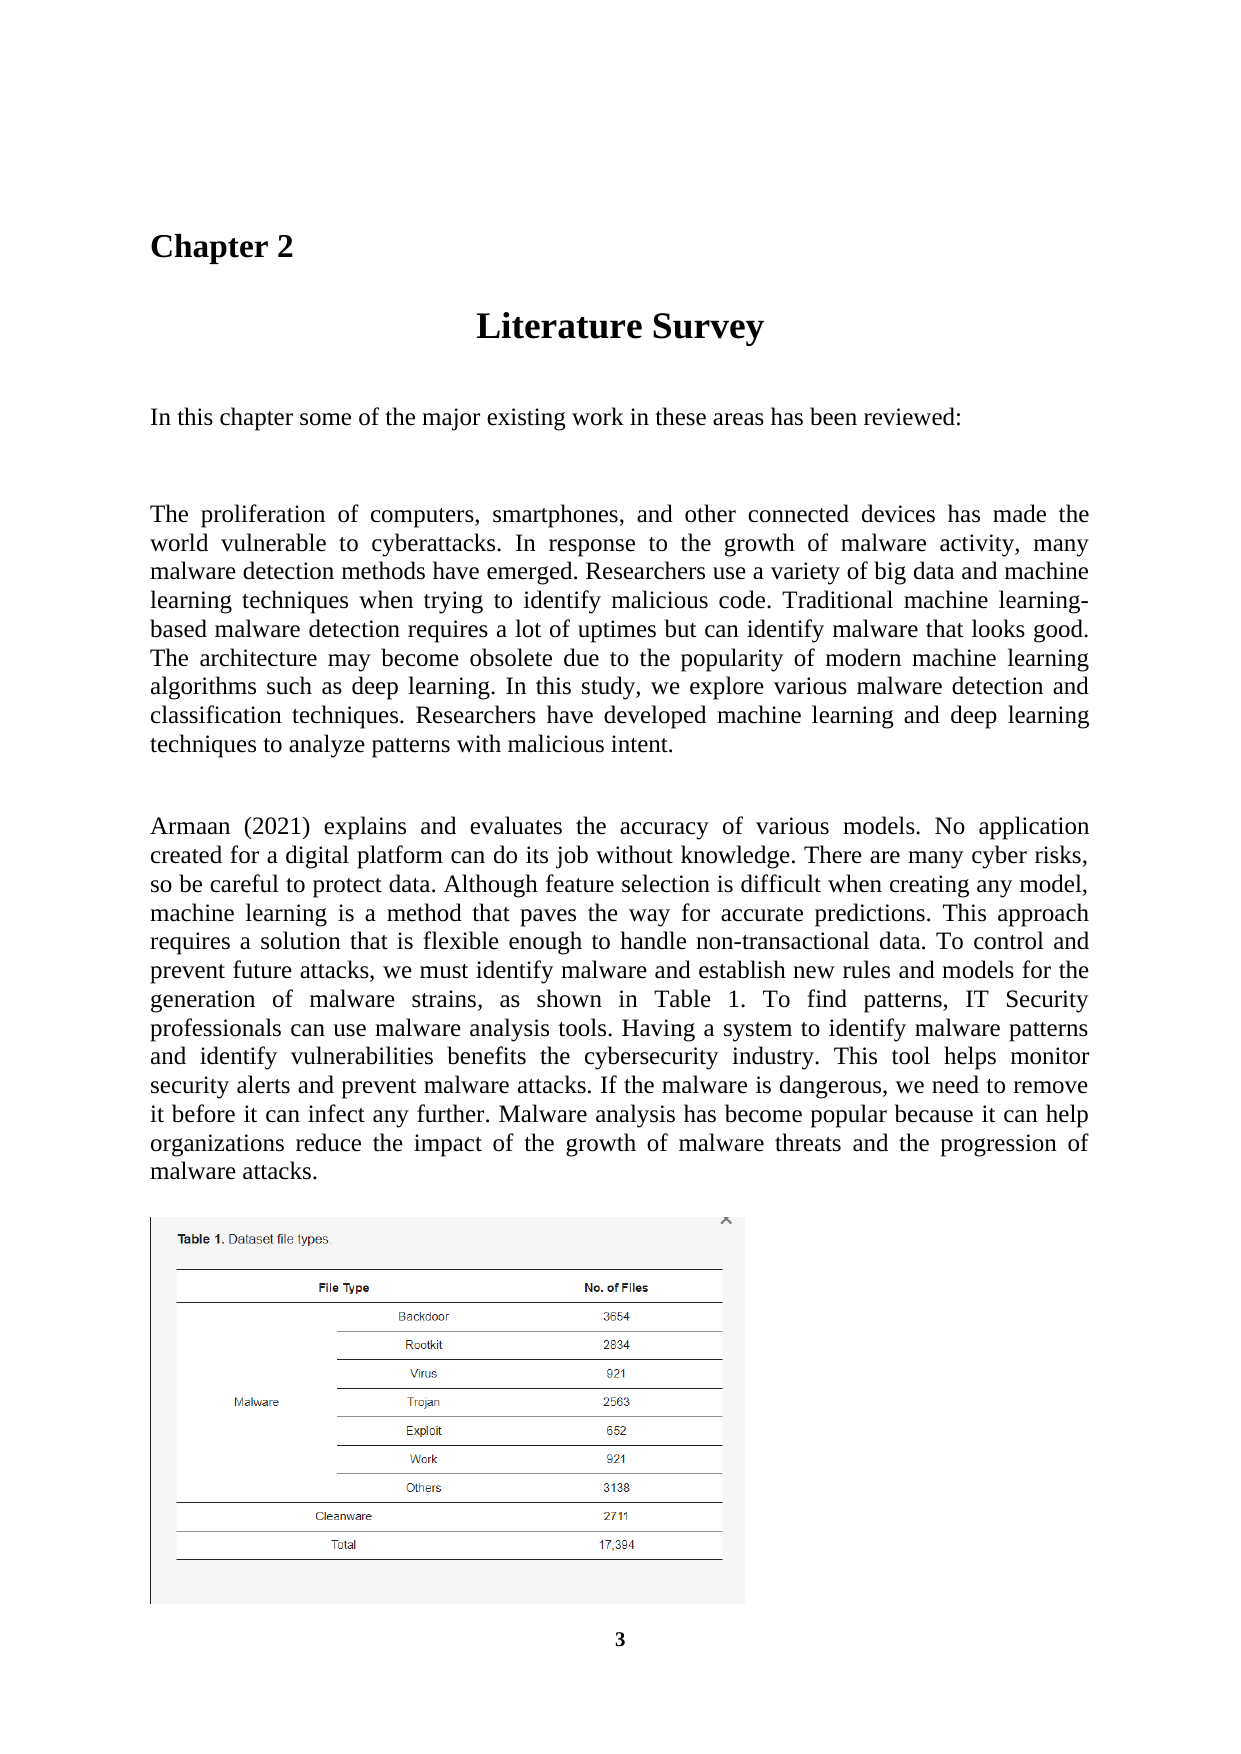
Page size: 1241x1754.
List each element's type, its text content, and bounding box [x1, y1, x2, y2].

text Literature Survey [150, 303, 1090, 346]
text The proliferation of computers, smartphones, and other connected devices has made the world vulnerable to cyberattacks. In response to the growth of malware activity, many malware detection methods have emerged. Researchers use a variety of big data and machine learning techniques when trying to identify malicious code. Traditional machine learning-based malware detection requires a lot of uptimes but can identify malware that looks good. The architecture may become obsolete due to the popularity of modern machine learning algorithms such as deep learning. In this study, we explore various malware detection and classification techniques. Researchers have developed machine learning and deep learning techniques to analyze patterns with malicious intent. [150, 499, 1090, 758]
text In this chapter some of the major existing work in these areas has been reviewed: [150, 402, 1090, 431]
picture [150, 1217, 746, 1604]
text Chapter 2 [150, 227, 1090, 265]
text Armaan (2021) explains and evaluates the accuracy of various models. No application created for a digital platform can do its job without knowledge. There are many cyber risks, so be careful to protect data. Although feature selection is difficult when creating any model, machine learning is a method that paves the way for accurate predictions. This approach requires a solution that is flexible enough to handle non-transactional data. To control and prevent future attacks, we must identify malware and establish new rules and models for the generation of malware strains, as shown in Table 1. To find patterns, IT Security professionals can use malware analysis tools. Having a system to identify malware patterns and identify vulnerabilities benefits the cybersecurity industry. This tool helps monitor security alerts and prevent malware attacks. If the malware is dangerous, we need to remove it before it can infect any further. Malware analysis has become popular because it can help organizations reduce the impact of the growth of malware threats and the progression of malware attacks. [150, 811, 1090, 1185]
